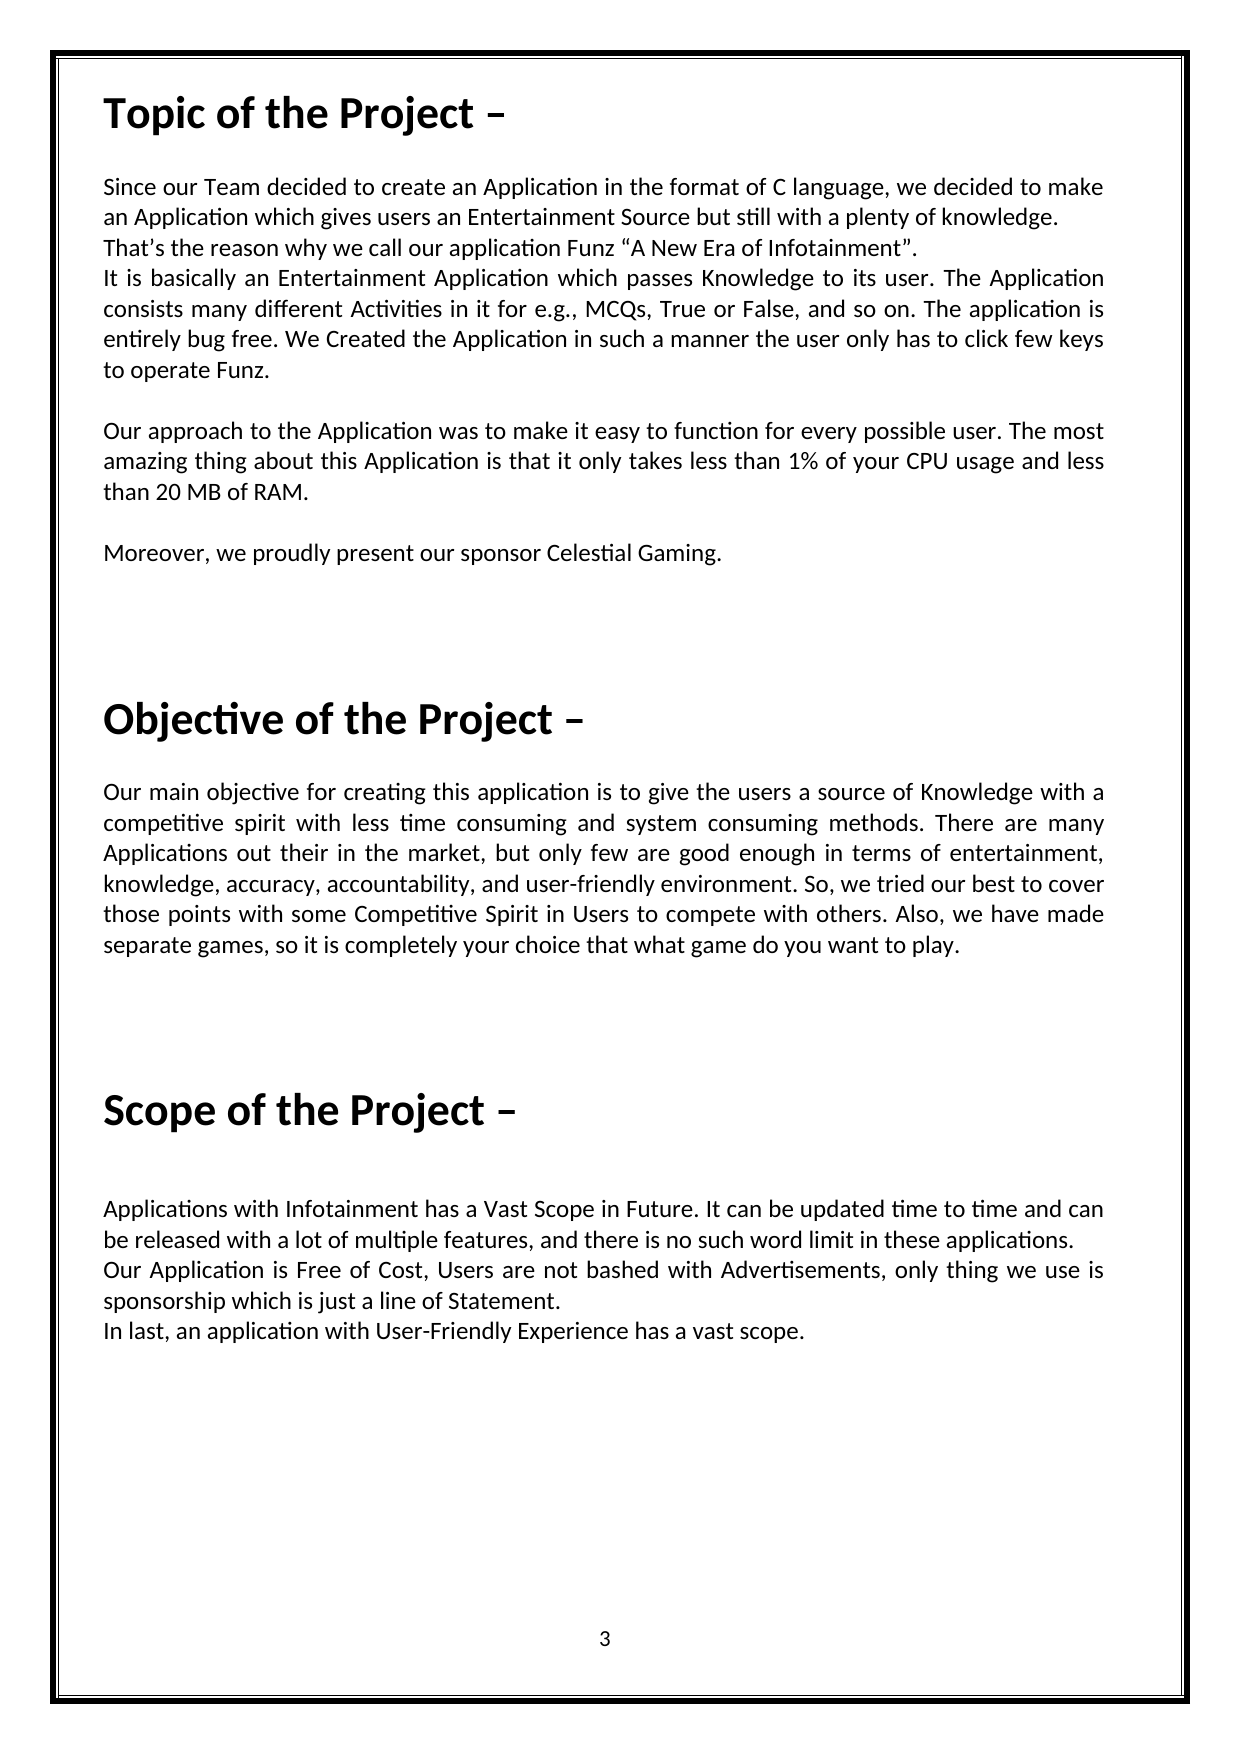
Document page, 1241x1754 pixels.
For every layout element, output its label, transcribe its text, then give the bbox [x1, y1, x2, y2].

text Topic of the Project – [103, 84, 1106, 140]
text That’s the reason why we call our application Funz “A New Era of Infotainment”. [103, 232, 1106, 262]
text Objective of the Project – [103, 690, 1106, 746]
text Applications with Infotainment has a Vast Scope in Future. It can be updated time to time and can be released with a lot of multiple features, and there is no such word limit in these applications. [103, 1193, 1106, 1254]
text Since our Team decided to create an Application in the format of C language, we decided to make an Application which gives users an Entertainment Source but still with a plenty of knowledge. [103, 171, 1106, 232]
text Our Application is Free of Cost, Users are not bashed with Advertisements, only thing we use is sponsorship which is just a line of Statement. [103, 1254, 1106, 1315]
text In last, an application with User-Friendly Experience has a vast scope. [103, 1315, 1106, 1346]
text It is basically an Entertainment Application which passes Knowledge to its user. The Application consists many different Activities in it for e.g., MCQs, True or False, and so on. The application is entirely bug free. We Created the Application in such a manner the user only has to click few keys to operate Funz. [103, 262, 1106, 384]
text Our main objective for creating this application is to give the users a source of Knowledge with a competitive spirit with less time consuming and system consuming methods. There are many Applications out their in the market, but only few are good enough in terms of entertainment, knowledge, accuracy, accountability, and user-friendly environment. So, we tried our best to cover those points with some Competitive Spirit in Users to compete with others. Also, we have made separate games, so it is completely your choice that what game do you want to play. [103, 776, 1106, 959]
text Moreover, we proudly present our sponsor Celestial Gaming. [103, 537, 1106, 568]
text Scope of the Project – [103, 1081, 1106, 1137]
text Our approach to the Application was to make it easy to function for every possible user. The most amazing thing about this Application is that it only takes less than 1% of your CPU usage and less than 20 MB of RAM. [103, 415, 1106, 507]
